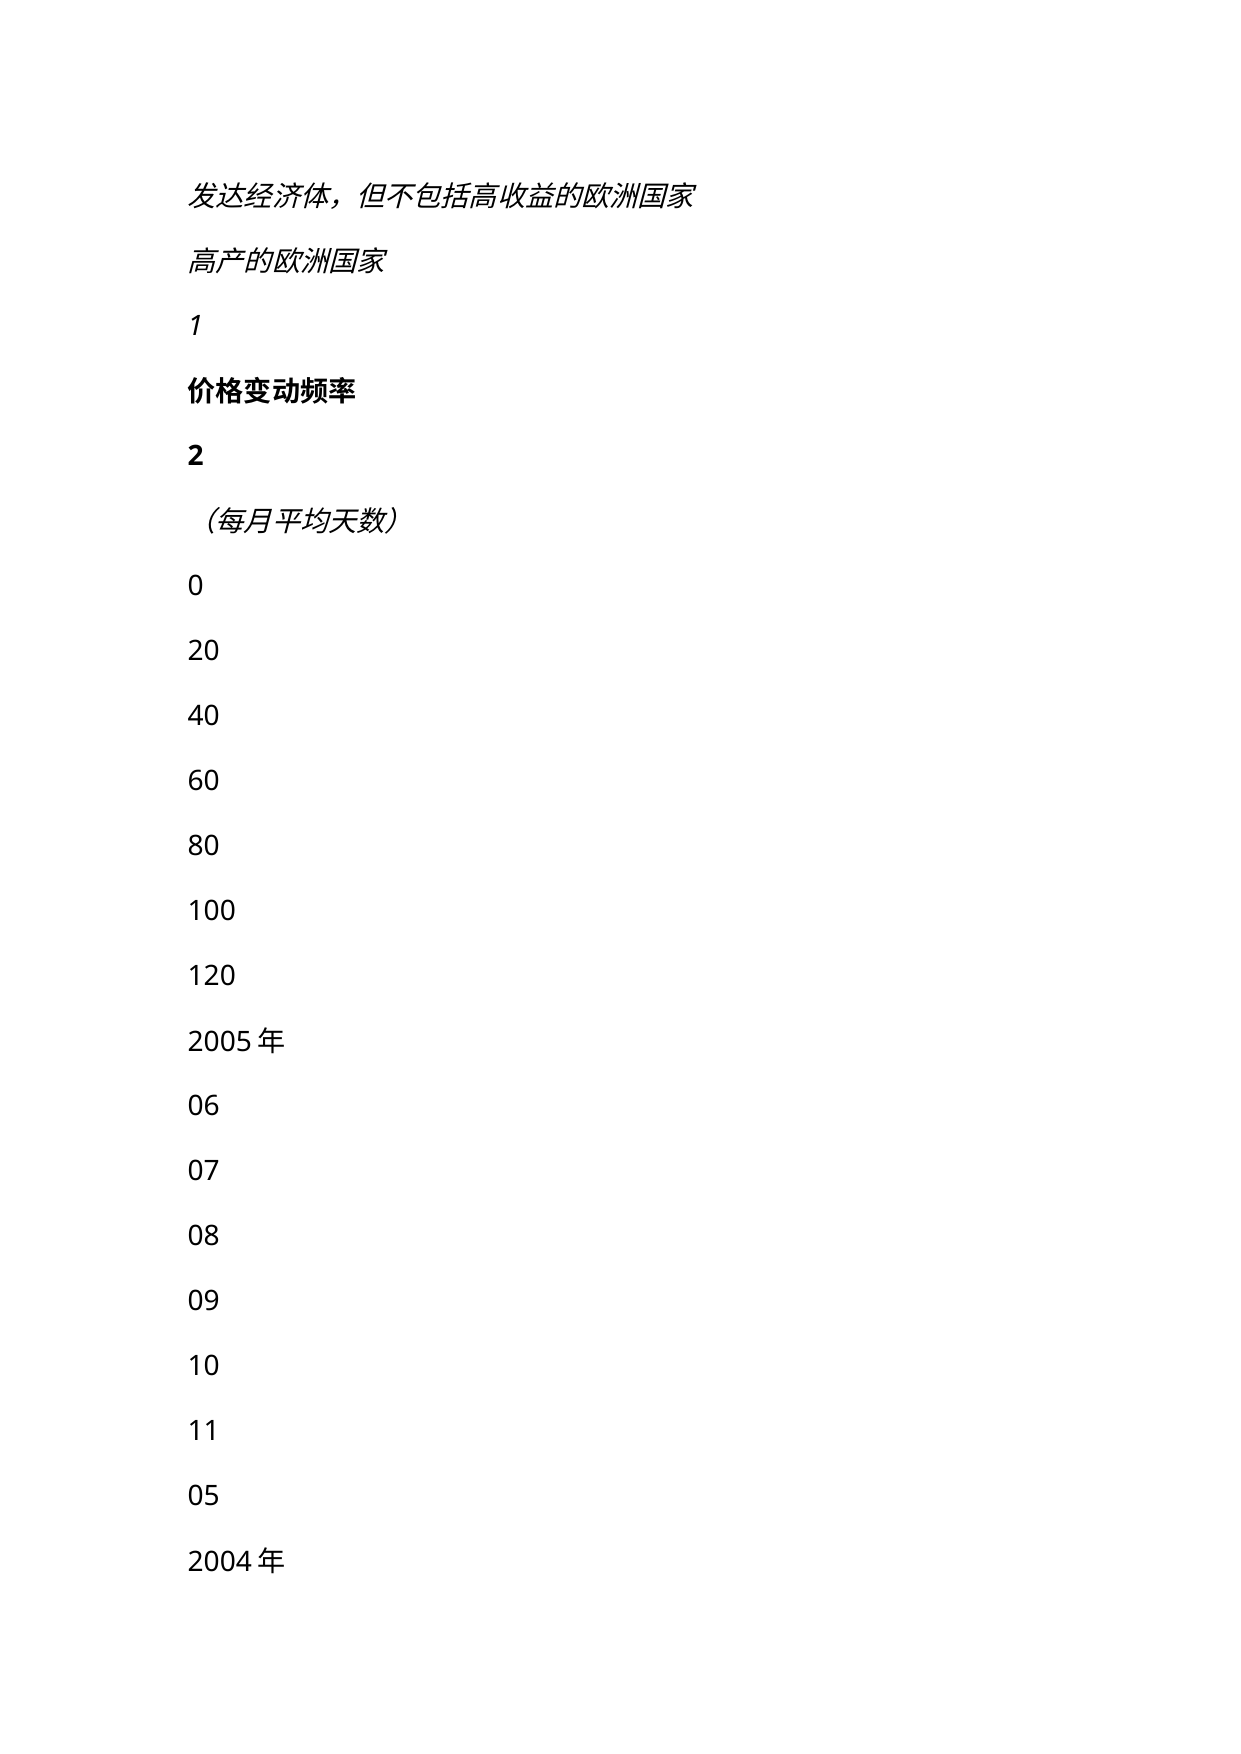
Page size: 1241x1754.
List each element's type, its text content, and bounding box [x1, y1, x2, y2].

text 60 [187, 747, 1053, 812]
text 0 [187, 552, 1053, 617]
text 100 [187, 877, 1053, 942]
text 发达经济体，但不包括高收益的欧洲国家 [187, 162, 1053, 227]
text 80 [187, 812, 1053, 877]
text 08 [187, 1202, 1053, 1267]
text 高产的欧洲国家 [187, 227, 1053, 292]
text 20 [187, 617, 1053, 682]
text 05 [187, 1462, 1053, 1527]
text 09 [187, 1267, 1053, 1332]
text 2004年 [187, 1527, 1053, 1592]
text （每月平均天数） [187, 487, 1053, 552]
text 07 [187, 1137, 1053, 1202]
text 06 [187, 1072, 1053, 1137]
text 40 [187, 682, 1053, 747]
text 2005年 [187, 1007, 1053, 1072]
text 2 [187, 422, 1053, 487]
text 10 [187, 1332, 1053, 1397]
text 120 [187, 942, 1053, 1007]
text 价格变动频率 [187, 357, 1053, 422]
text 11 [187, 1397, 1053, 1462]
text 1 [187, 292, 1053, 357]
